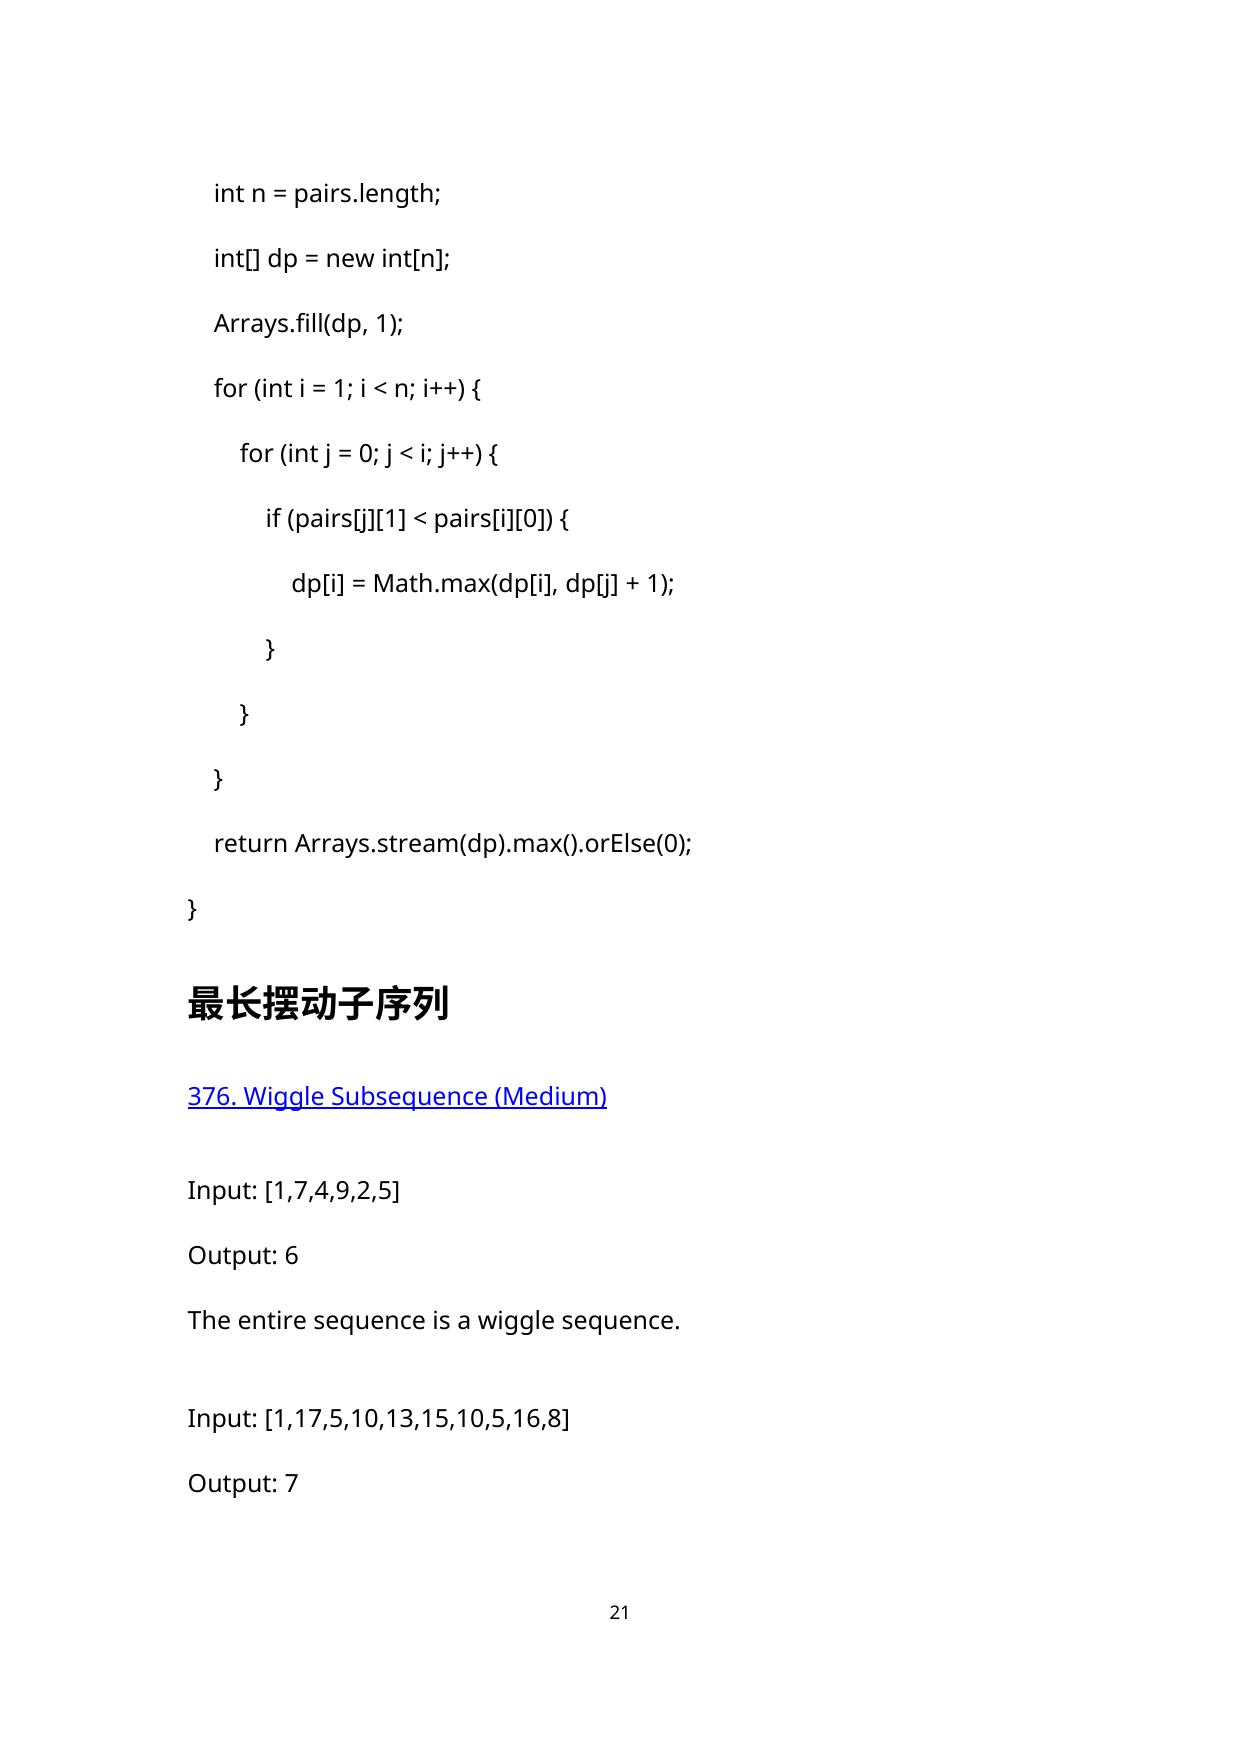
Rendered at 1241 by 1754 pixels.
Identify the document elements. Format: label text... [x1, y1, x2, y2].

text int[] dp = new int[n]; [187, 225, 1053, 290]
text for (int j = 0; j < i; j++) { [187, 420, 1053, 485]
subtitle 最长摆动子序列 [187, 969, 1053, 1034]
text Input: [1,7,4,9,2,5] [187, 1157, 1053, 1222]
text Input: [1,17,5,10,13,15,10,5,16,8] [187, 1385, 1053, 1450]
text for (int i = 1; i < n; i++) { [187, 355, 1053, 420]
text The entire sequence is a wiggle sequence. [187, 1287, 1053, 1352]
text } [187, 680, 1053, 745]
text } [187, 745, 1053, 810]
text } [187, 875, 1053, 940]
text return Arrays.stream(dp).max().orElse(0); [187, 810, 1053, 875]
text Output: 7 [187, 1450, 1053, 1515]
text Output: 6 [187, 1222, 1053, 1287]
text dp[i] = Math.max(dp[i], dp[j] + 1); [187, 550, 1053, 615]
text 376. Wiggle Subsequence (Medium) [187, 1063, 1053, 1128]
text int n = pairs.length; [187, 160, 1053, 225]
text Arrays.fill(dp, 1); [187, 290, 1053, 355]
text } [187, 615, 1053, 680]
text if (pairs[j][1] < pairs[i][0]) { [187, 485, 1053, 550]
